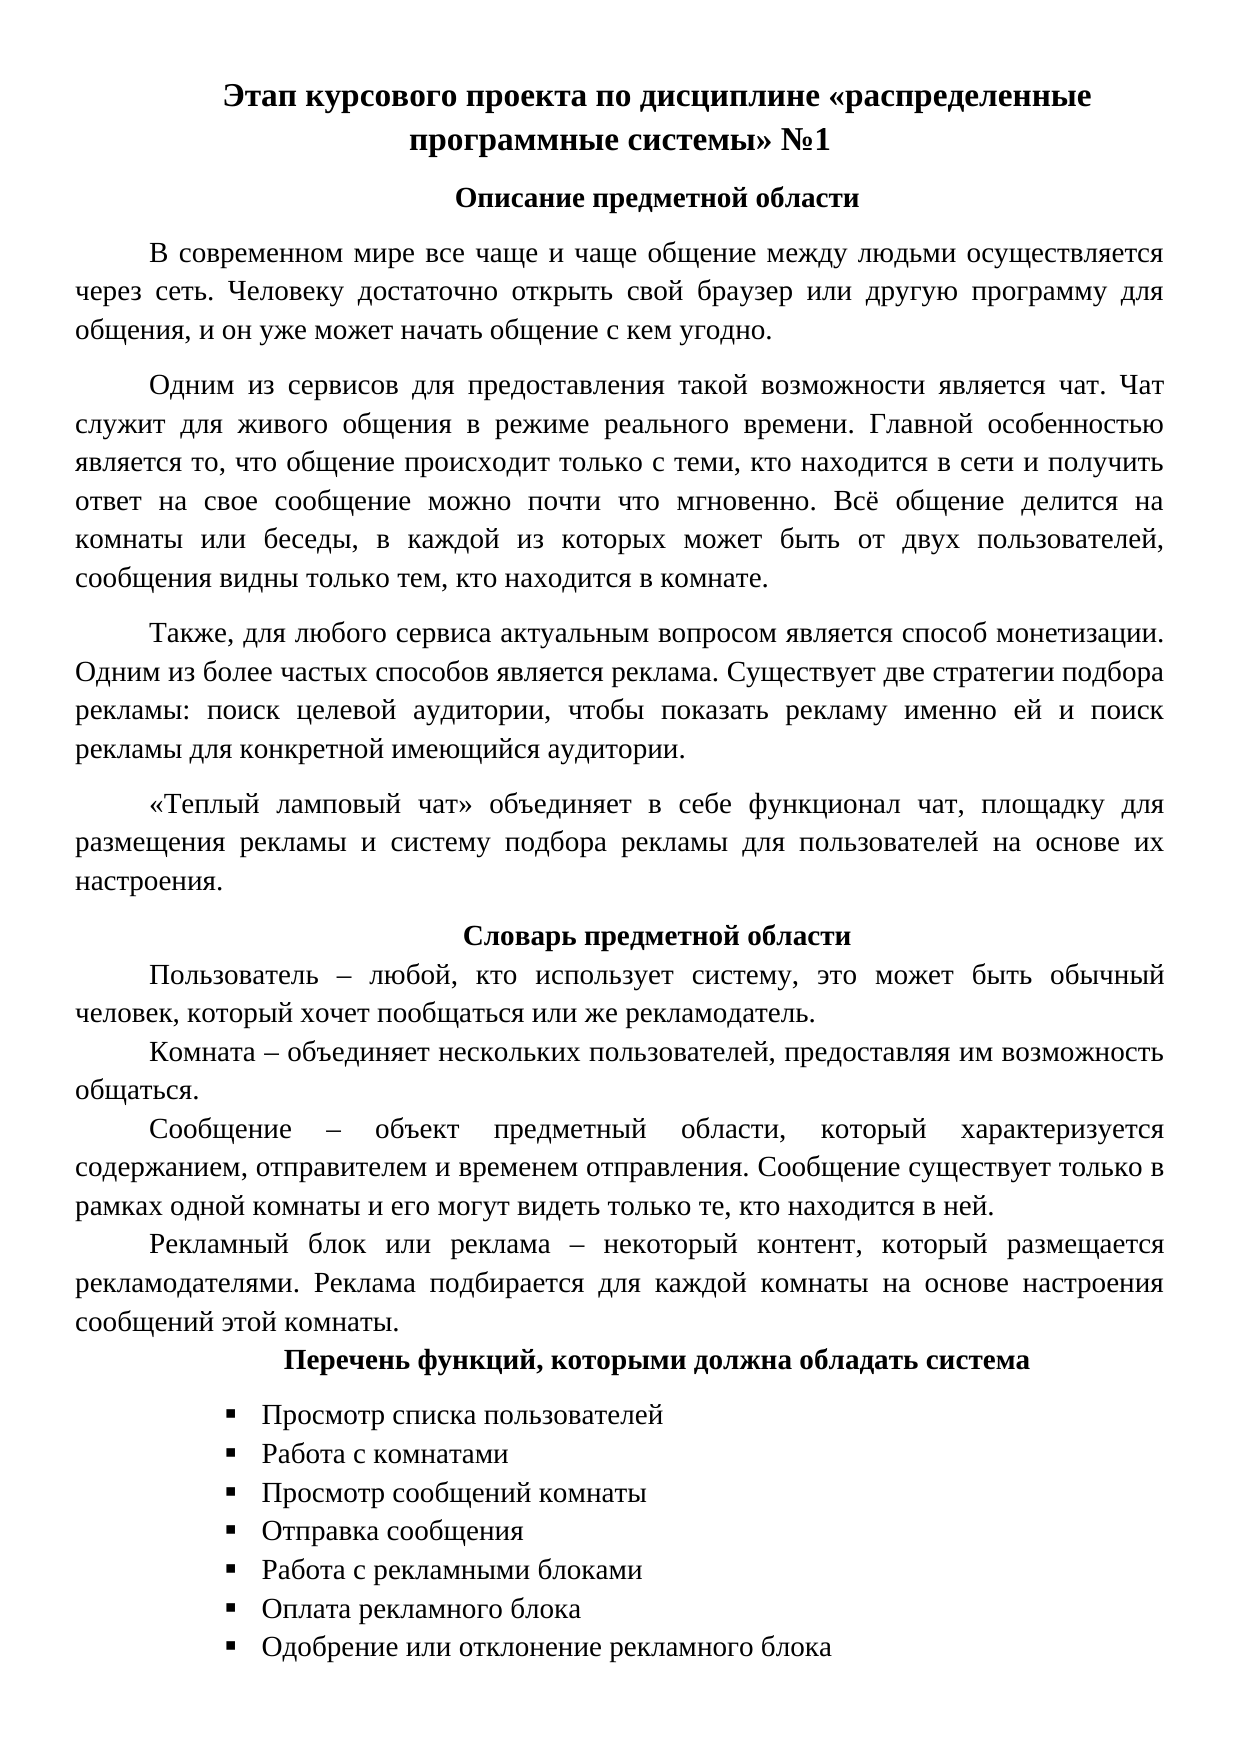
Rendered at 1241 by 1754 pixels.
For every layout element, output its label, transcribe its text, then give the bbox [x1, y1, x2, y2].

text Словарь предметной области [75, 918, 1165, 952]
text Этап курсового проекта по дисциплине «распределенные программные системы» №1 [75, 75, 1165, 157]
list Одобрение или отклонение рекламного блока [224, 1629, 1165, 1663]
list Отправка сообщения [224, 1513, 1165, 1547]
text В современном мире все чаще и чаще общение между людьми осуществляется через сеть. Человеку достаточно открыть свой браузер или другую программу для общения, и он уже может начать общение с кем угодно. [75, 235, 1165, 346]
text Пользователь – любой, кто использует систему, это может быть обычный человек, который хочет пообщаться или же рекламодатель. [75, 957, 1165, 1029]
text Одним из сервисов для предоставления такой возможности является чат. Чат служит для живого общения в режиме реального времени. Главной особенностью является то, что общение происходит только с теми, кто находится в сети и получить ответ на свое сообщение можно почти что мгновенно. Всё общение делится на комнаты или беседы, в каждой из которых может быть от двух пользователей, сообщения видны только тем, кто находится в комнате. [75, 367, 1165, 593]
text Перечень функций, которыми должна обладать система [75, 1342, 1165, 1376]
list Работа с комнатами [224, 1436, 1165, 1470]
text Рекламный блок или реклама – некоторый контент, который размещается рекламодателями. Реклама подбирается для каждой комнаты на основе настроения сообщений этой комнаты. [75, 1227, 1165, 1337]
list Оплата рекламного блока [224, 1591, 1165, 1624]
list Просмотр сообщений комнаты [224, 1475, 1165, 1508]
text Комната – объединяет нескольких пользователей, предоставляя им возможность общаться. [75, 1034, 1165, 1106]
text Сообщение – объект предметный области, который характеризуется содержанием, отправителем и временем отправления. Сообщение существует только в рамках одной комнаты и его могут видеть только те, кто находится в ней. [75, 1111, 1165, 1222]
list Просмотр списка пользователей [224, 1397, 1165, 1431]
text «Теплый ламповый чат» объединяет в себе функционал чат, площадку для размещения рекламы и систему подбора рекламы для пользователей на основе их настроения. [75, 786, 1165, 897]
text Также, для любого сервиса актуальным вопросом является способ монетизации. Одним из более частых способов является реклама. Существует две стратегии подбора рекламы: поиск целевой аудитории, чтобы показать рекламу именно ей и поиск рекламы для конкретной имеющийся аудитории. [75, 615, 1165, 764]
text Описание предметной области [75, 180, 1165, 213]
list Работа с рекламными блоками [224, 1552, 1165, 1586]
